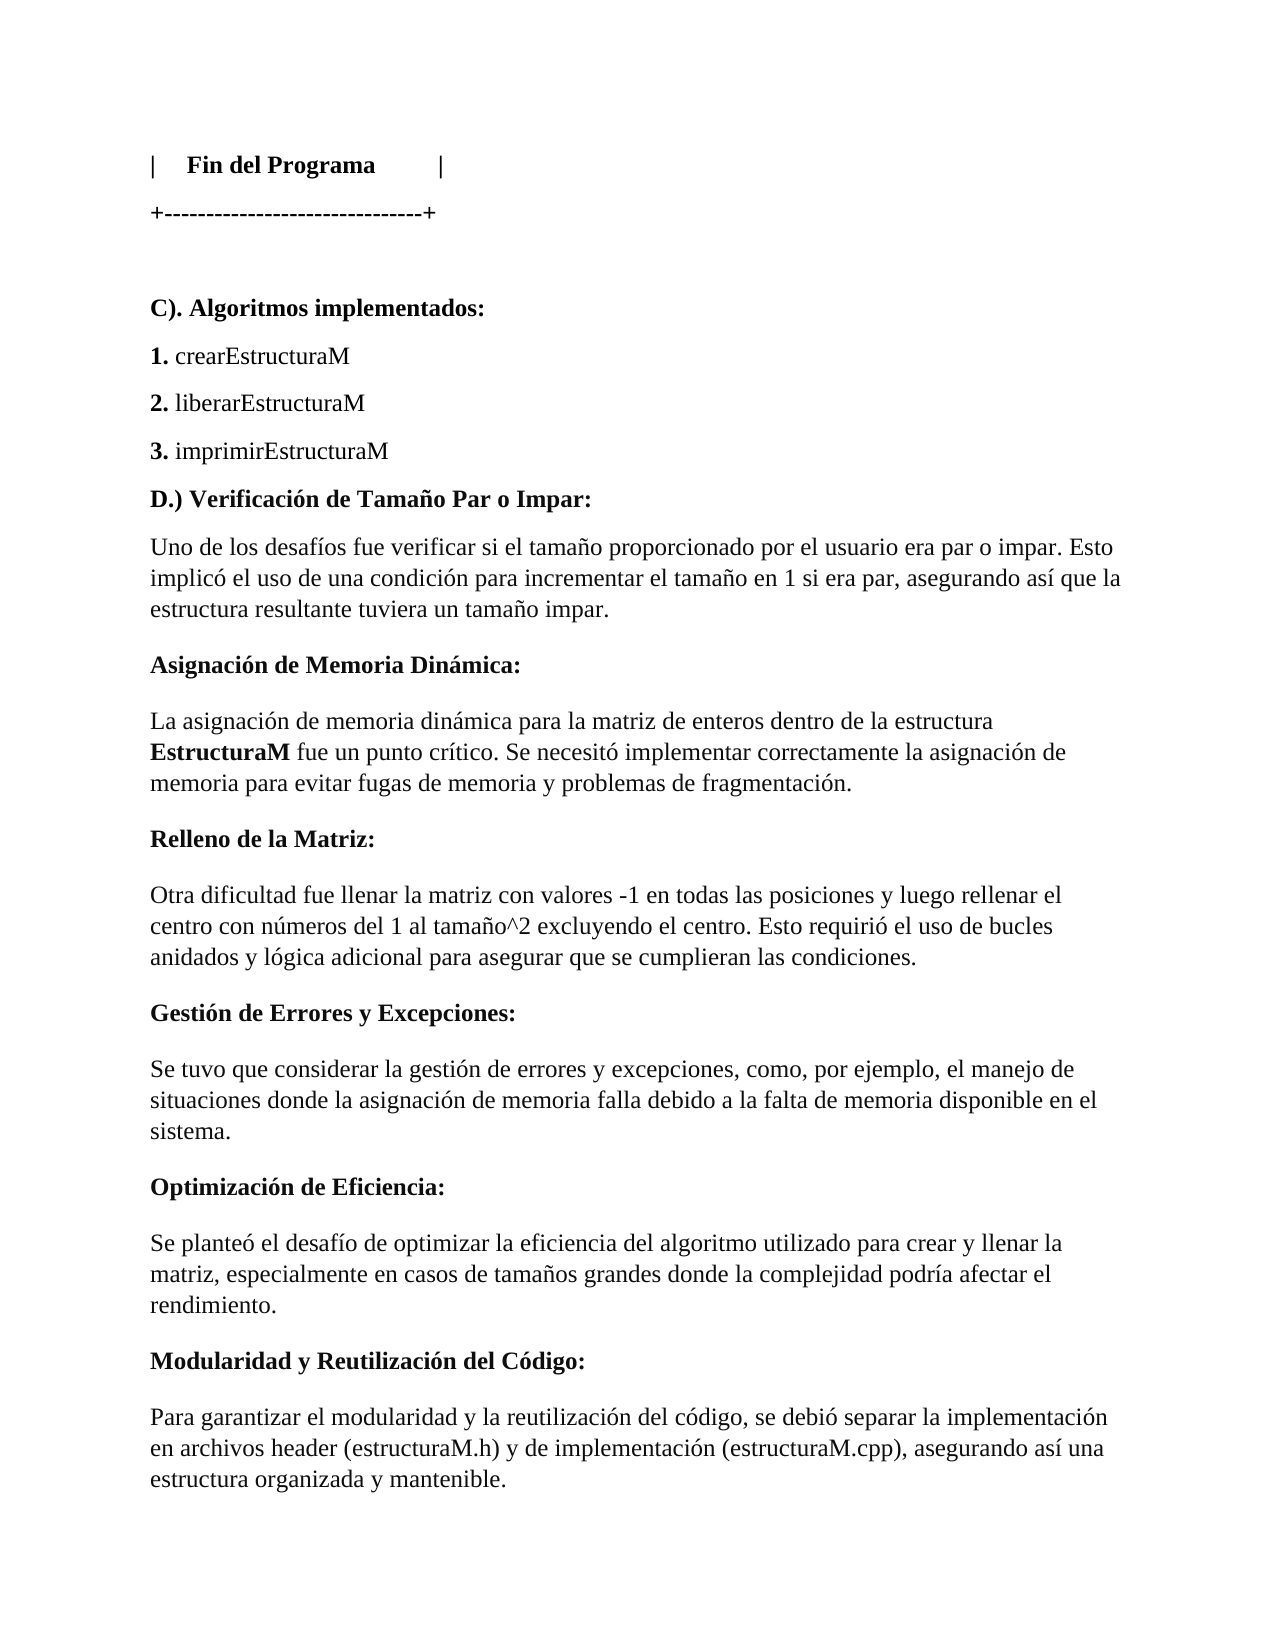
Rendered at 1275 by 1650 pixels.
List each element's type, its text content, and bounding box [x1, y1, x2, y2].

text Modularidad y Reutilización del Código: [150, 1346, 1125, 1375]
text La asignación de memoria dinámica para la matriz de enteros dentro de la estructura EstructuraM fue un punto crítico. Se necesitó implementar correctamente la asignación de memoria para evitar fugas de memoria y problemas de fragmentación. [150, 706, 1125, 797]
text Se tuvo que considerar la gestión de errores y excepciones, como, por ejemplo, el manejo de situaciones donde la asignación de memoria falla debido a la falta de memoria disponible en el sistema. [150, 1054, 1125, 1145]
text D.) Verificación de Tamaño Par o Impar: [150, 484, 1125, 513]
text Gestión de Errores y Excepciones: [150, 998, 1125, 1027]
text 3. imprimirEstructuraM [150, 436, 1125, 465]
text Otra dificultad fue llenar la matriz con valores -1 en todas las posiciones y luego rellenar el centro con números del 1 al tamaño^2 excluyendo el centro. Esto requirió el uso de bucles anidados y lógica adicional para asegurar que se cumplieran las condiciones. [150, 880, 1125, 971]
text 1. crearEstructuraM [150, 341, 1125, 369]
text Uno de los desafíos fue verificar si el tamaño proporcionado por el usuario era par o impar. Esto implicó el uso de una condición para incrementar el tamaño en 1 si era par, asegurando así que la estructura resultante tuviera un tamaño impar. [150, 532, 1125, 622]
text 2. liberarEstructuraM [150, 388, 1125, 417]
text Para garantizar el modularidad y la reutilización del código, se debió separar la implementación en archivos header (estructuraM.h) y de implementación (estructuraM.cpp), asegurando así una estructura organizada y mantenible. [150, 1402, 1125, 1493]
text Asignación de Memoria Dinámica: [150, 650, 1125, 678]
text Optimización de Eficiencia: [150, 1172, 1125, 1201]
text Relleno de la Matriz: [150, 824, 1125, 853]
text Se planteó el desafío de optimizar la eficiencia del algoritmo utilizado para crear y llenar la matriz, especialmente en casos de tamaños grandes donde la complejidad podría afectar el rendimiento. [150, 1228, 1125, 1319]
text C). Algoritmos implementados: [150, 293, 1125, 322]
text | Fin del Programa | [150, 150, 1125, 179]
text +-------------------------------+ [150, 198, 1125, 226]
